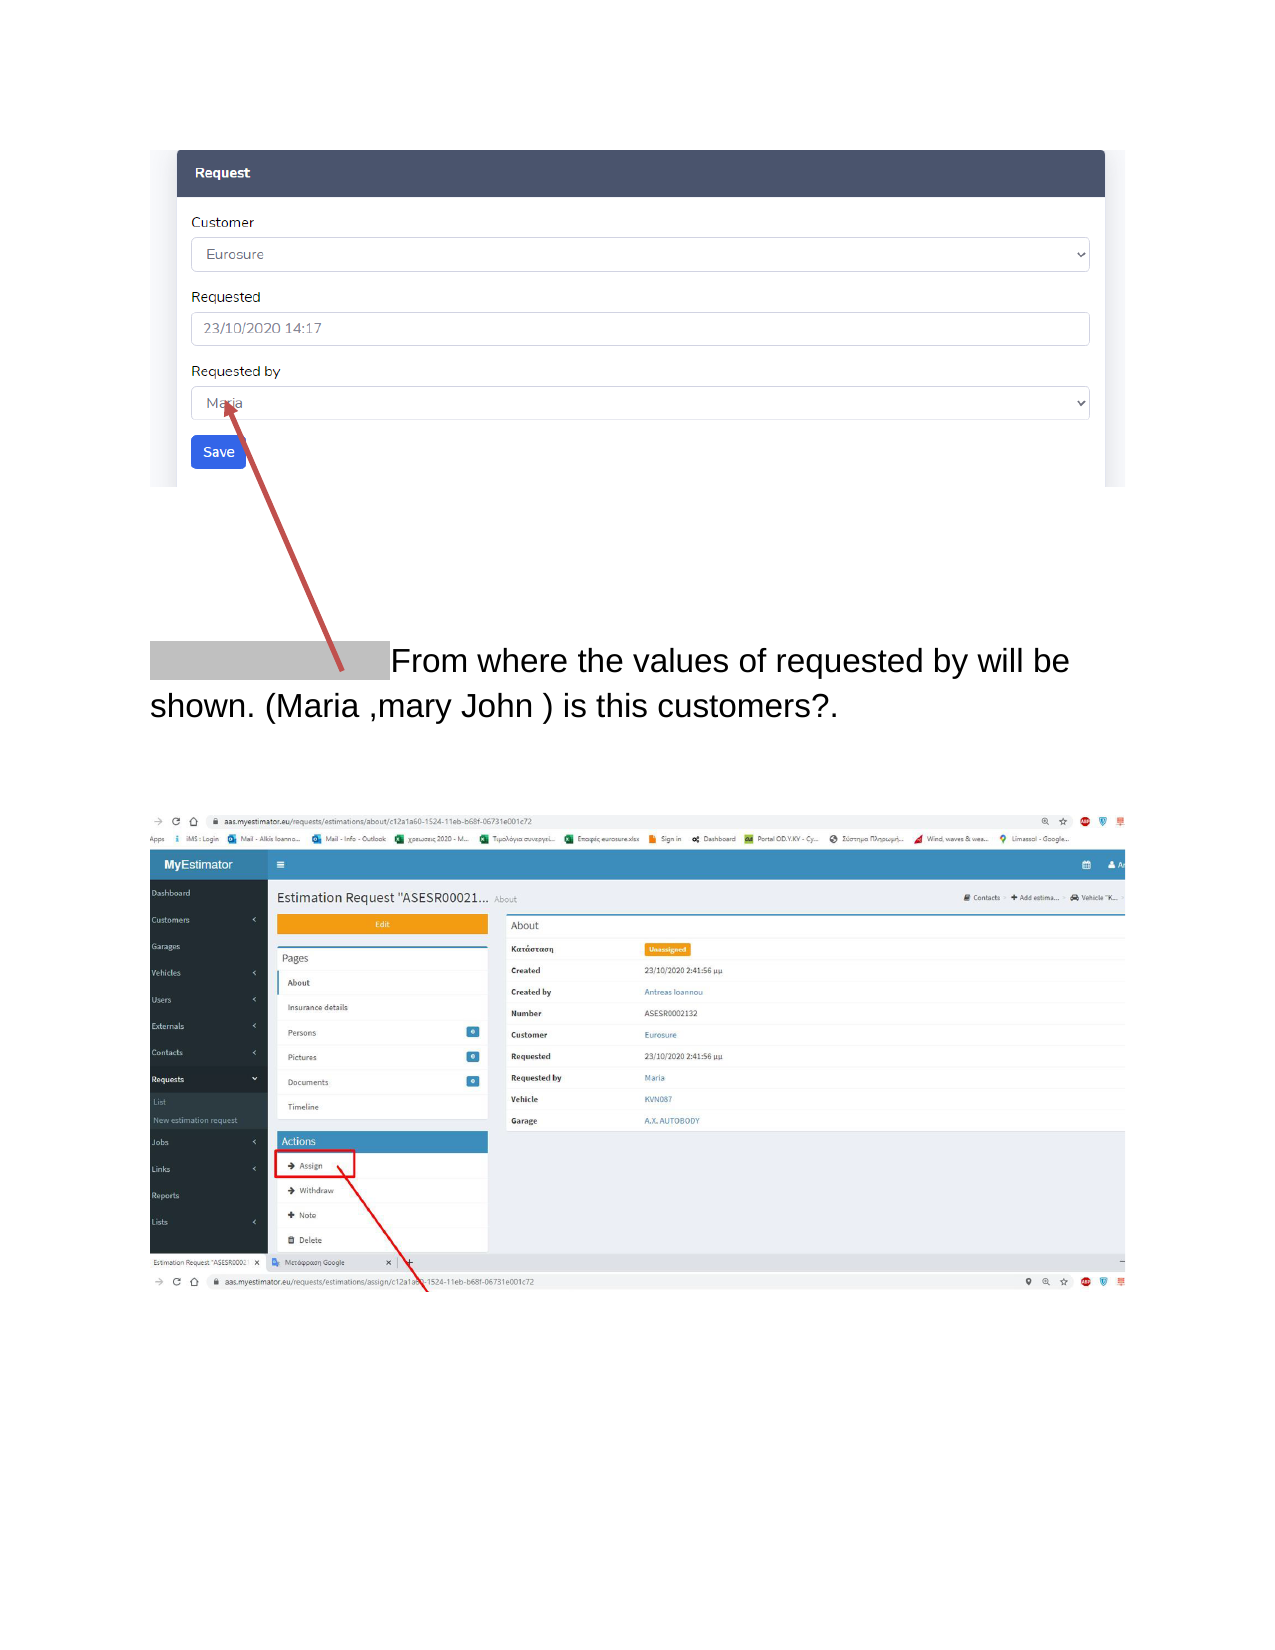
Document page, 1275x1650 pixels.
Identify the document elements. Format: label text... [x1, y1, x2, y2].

text From where the values of requested by will be shown. (Maria ,mary John ) is this customers?. [150, 641, 1125, 724]
picture [150, 150, 1125, 487]
